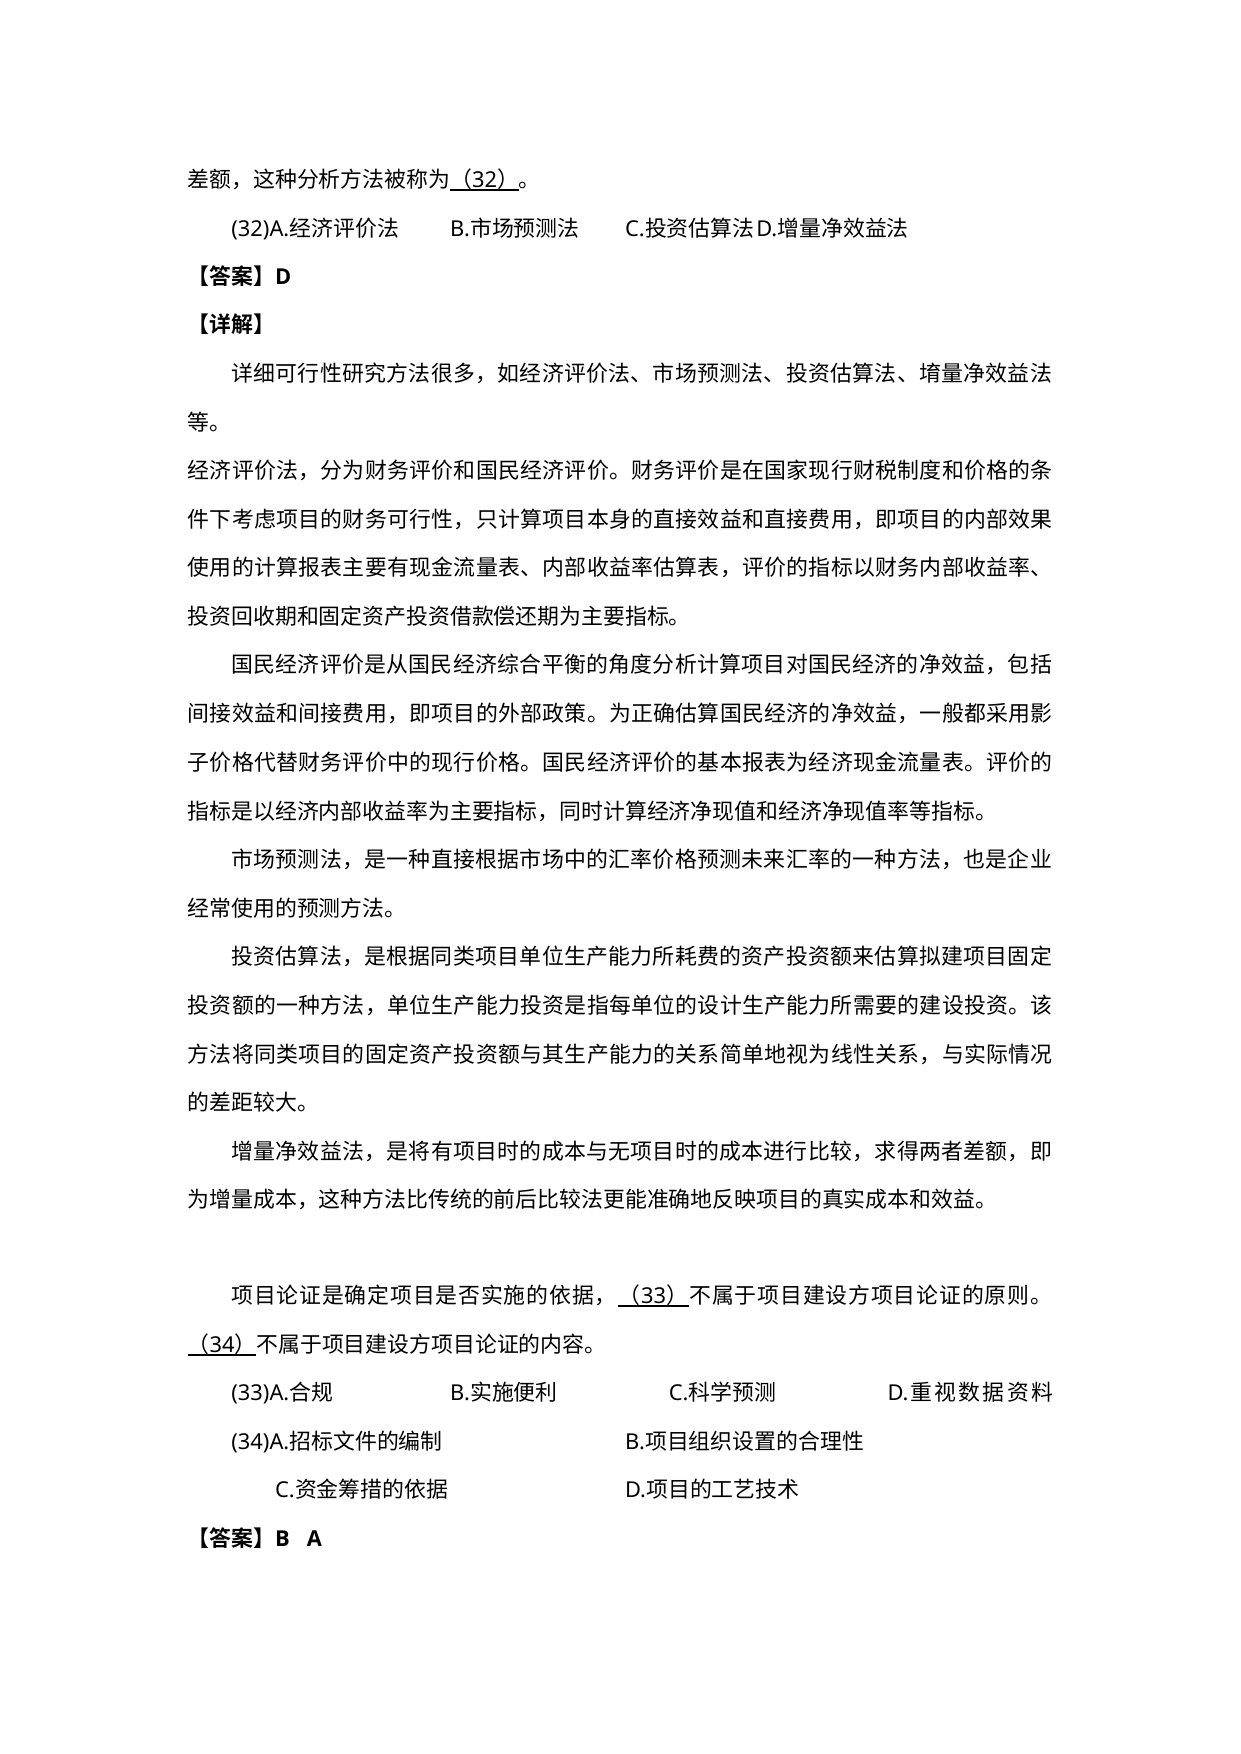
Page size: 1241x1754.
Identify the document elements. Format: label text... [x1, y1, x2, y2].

text 经济评价法，分为财务评价和国民经济评价。财务评价是在国家现行财税制度和价格的条件下考虑项目的财务可行性，只计算项目本身的直接效益和直接费用，即项目的内部效果，使用的计算报表主要有现金流量表、内部收益率估算表，评价的指标以财务内部收益率、投资回收期和固定资产投资借款偿还期为主要指标。 [187, 452, 1053, 631]
text 增量净效益法，是将有项目时的成本与无项目时的成本进行比较，求得两者差额，即为增量成本，这种方法比传统的前后比较法更能准确地反映项目的真实成本和效益。 [187, 1133, 1053, 1214]
text 国民经济评价是从国民经济综合平衡的角度分析计算项目对国民经济的净效益，包括间接效益和间接费用，即项目的外部政策。为正确估算国民经济的净效益，一般都采用影子价格代替财务评价中的现行价格。国民经济评价的基本报表为经济现金流量表。评价的指标是以经济内部收益率为主要指标，同时计算经济净现值和经济净现值率等指标。 [187, 647, 1053, 826]
text C.资金筹措的依据 D.项目的工艺技术 [187, 1472, 1053, 1504]
text (33)A.合规 B.实施便利 C.科学预测 D.重视数据资料(34)A.招标文件的编制 B.项目组织设置的合理性 [231, 1375, 1053, 1456]
text 市场预测法，是一种直接根据市场中的汇率价格预测未来汇率的一种方法，也是企业经常使用的预测方法。 [187, 842, 1053, 923]
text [187, 162, 1053, 194]
text 【详解】 [187, 307, 1053, 339]
text 【答案】B A [187, 1520, 1053, 1553]
text (32)A.经济评价法 B.市场预测法 C.投资估算法 D.增量净效益法 [187, 210, 1053, 243]
text 详细可行性研究方法很多，如经济评价法、市场预测法、投资估算法、堉量净效益法等。 [187, 355, 1053, 437]
text 投资估算法，是根据同类项目单位生产能力所耗费的资产投资额来估算拟建项目固定投资额的一种方法，单位生产能力投资是指每单位的设计生产能力所需要的建设投资。该方法将同类项目的固定资产投资额与其生产能力的关系简单地视为线性关系，与实际情况的差距较大。 [187, 939, 1053, 1117]
text 【答案】D [187, 259, 1053, 291]
text 项目论证是确定项目是否实施的依据，（33）不属于项目建设方项目论证的原则。（34）不属于项目建设方项目论证的内容。 [187, 1278, 1053, 1359]
